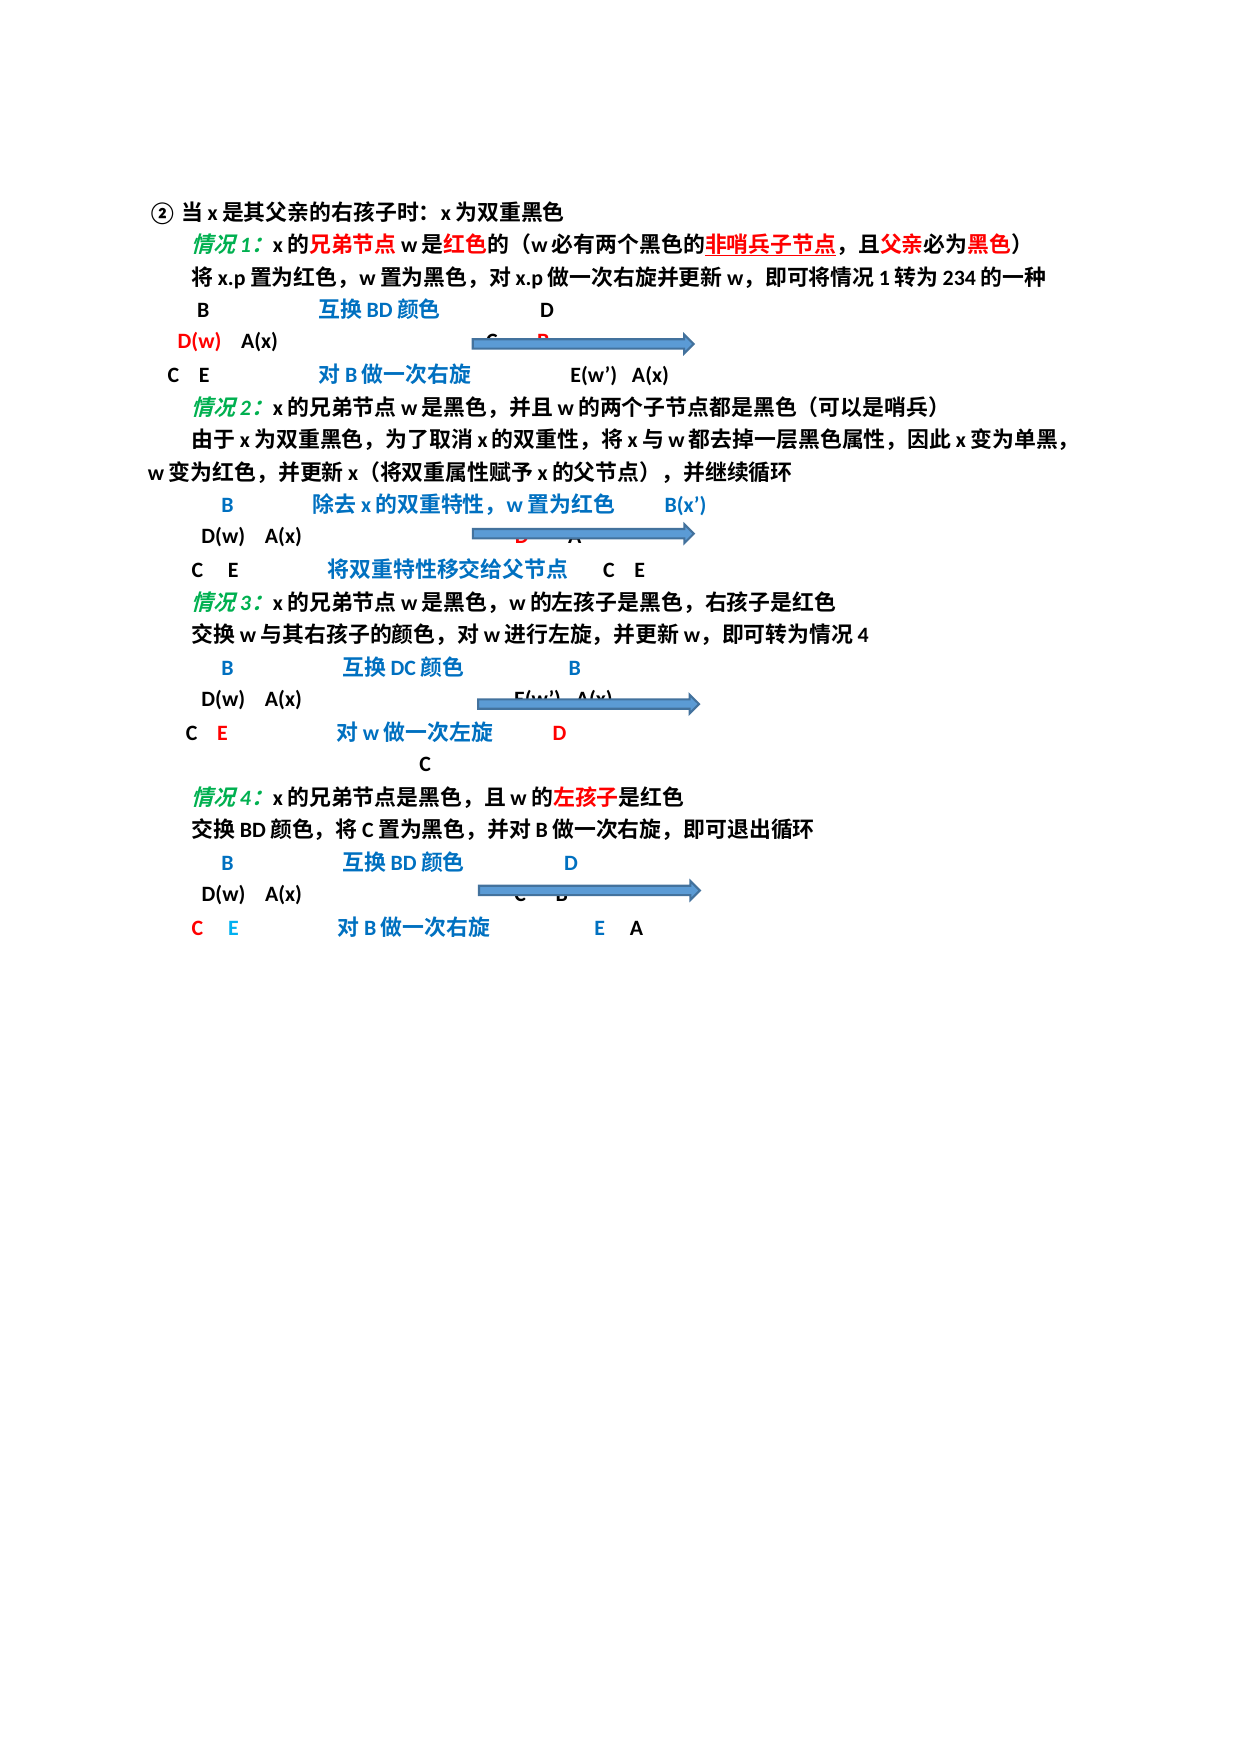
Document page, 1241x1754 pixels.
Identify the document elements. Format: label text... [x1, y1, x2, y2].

text 情况3：x的兄弟节点w是黑色，w的左孩子是黑色，右孩子是红色 [148, 584, 1092, 617]
text 情况1：x的兄弟节点w是红色的（w必有两个黑色的非哨兵子节点，且父亲必为黑色） [191, 227, 1092, 259]
text 将x.p置为红色，w置为黑色，对x.p做一次右旋并更新w，即可将情况1转为234的一种 [191, 259, 1092, 292]
text B 互换BD颜色 D [148, 292, 1092, 324]
text 由于x为双重黑色，为了取消x的双重性，将x与w都去掉一层黑色属性，因此x变为单黑，w变为红色，并更新x（将双重属性赋予x的父节点），并继续循环 [148, 422, 1092, 487]
text D(w) A(x) C B [148, 324, 1092, 357]
text 情况4：x的兄弟节点是黑色，且w的左孩子是红色 [148, 779, 1092, 812]
text 交换w与其右孩子的颜色，对w进行左旋，并更新w，即可转为情况4 [148, 617, 1092, 649]
text 情况2：x的兄弟节点w是黑色，并且w的两个子节点都是黑色（可以是哨兵） [148, 389, 1092, 422]
text C [148, 747, 1092, 779]
text C E 对B做一次右旋 E A [148, 909, 1092, 942]
text 交换BD颜色，将C置为黑色，并对B做一次右旋，即可退出循环 [148, 812, 1092, 844]
text C E 对w做一次左旋 D [148, 714, 1092, 747]
text C E 对B做一次右旋 E(w’) A(x) [148, 357, 1092, 389]
text D(w) A(x) C B [148, 877, 1092, 909]
text B 除去x的双重特性，w置为红色 B(x’) [148, 487, 1092, 519]
text D(w) A(x) D A [148, 519, 1092, 552]
text B 互换DC颜色 B [148, 649, 1092, 682]
text C E 将双重特性移交给父节点 C E [148, 552, 1092, 584]
text ②当x是其父亲的右孩子时：x为双重黑色 [148, 194, 1092, 227]
text D(w) A(x) E(w’) A(x) [148, 682, 1092, 714]
text B 互换BD颜色 D [148, 844, 1092, 877]
